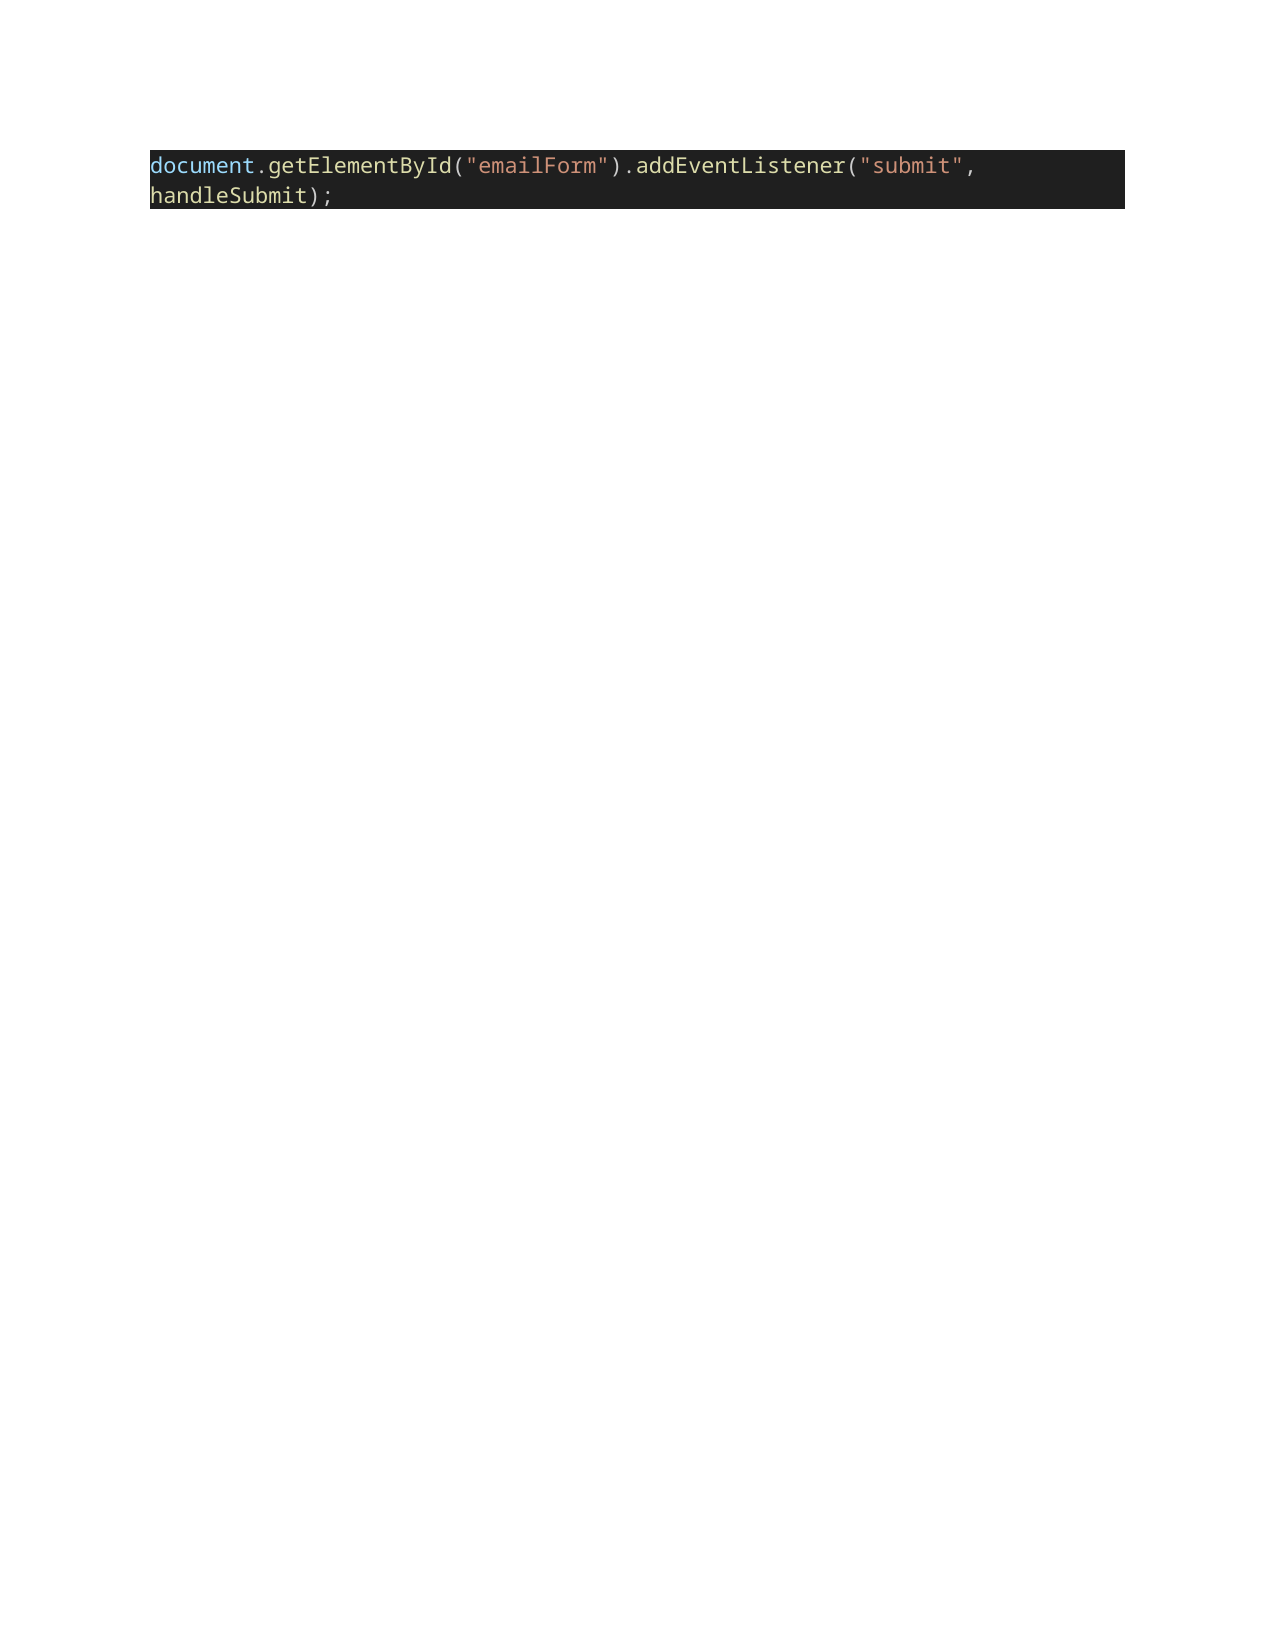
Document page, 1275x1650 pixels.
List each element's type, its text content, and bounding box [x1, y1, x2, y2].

text document.getElementById("emailForm").addEventListener("submit", handleSubmit); [150, 150, 1125, 209]
